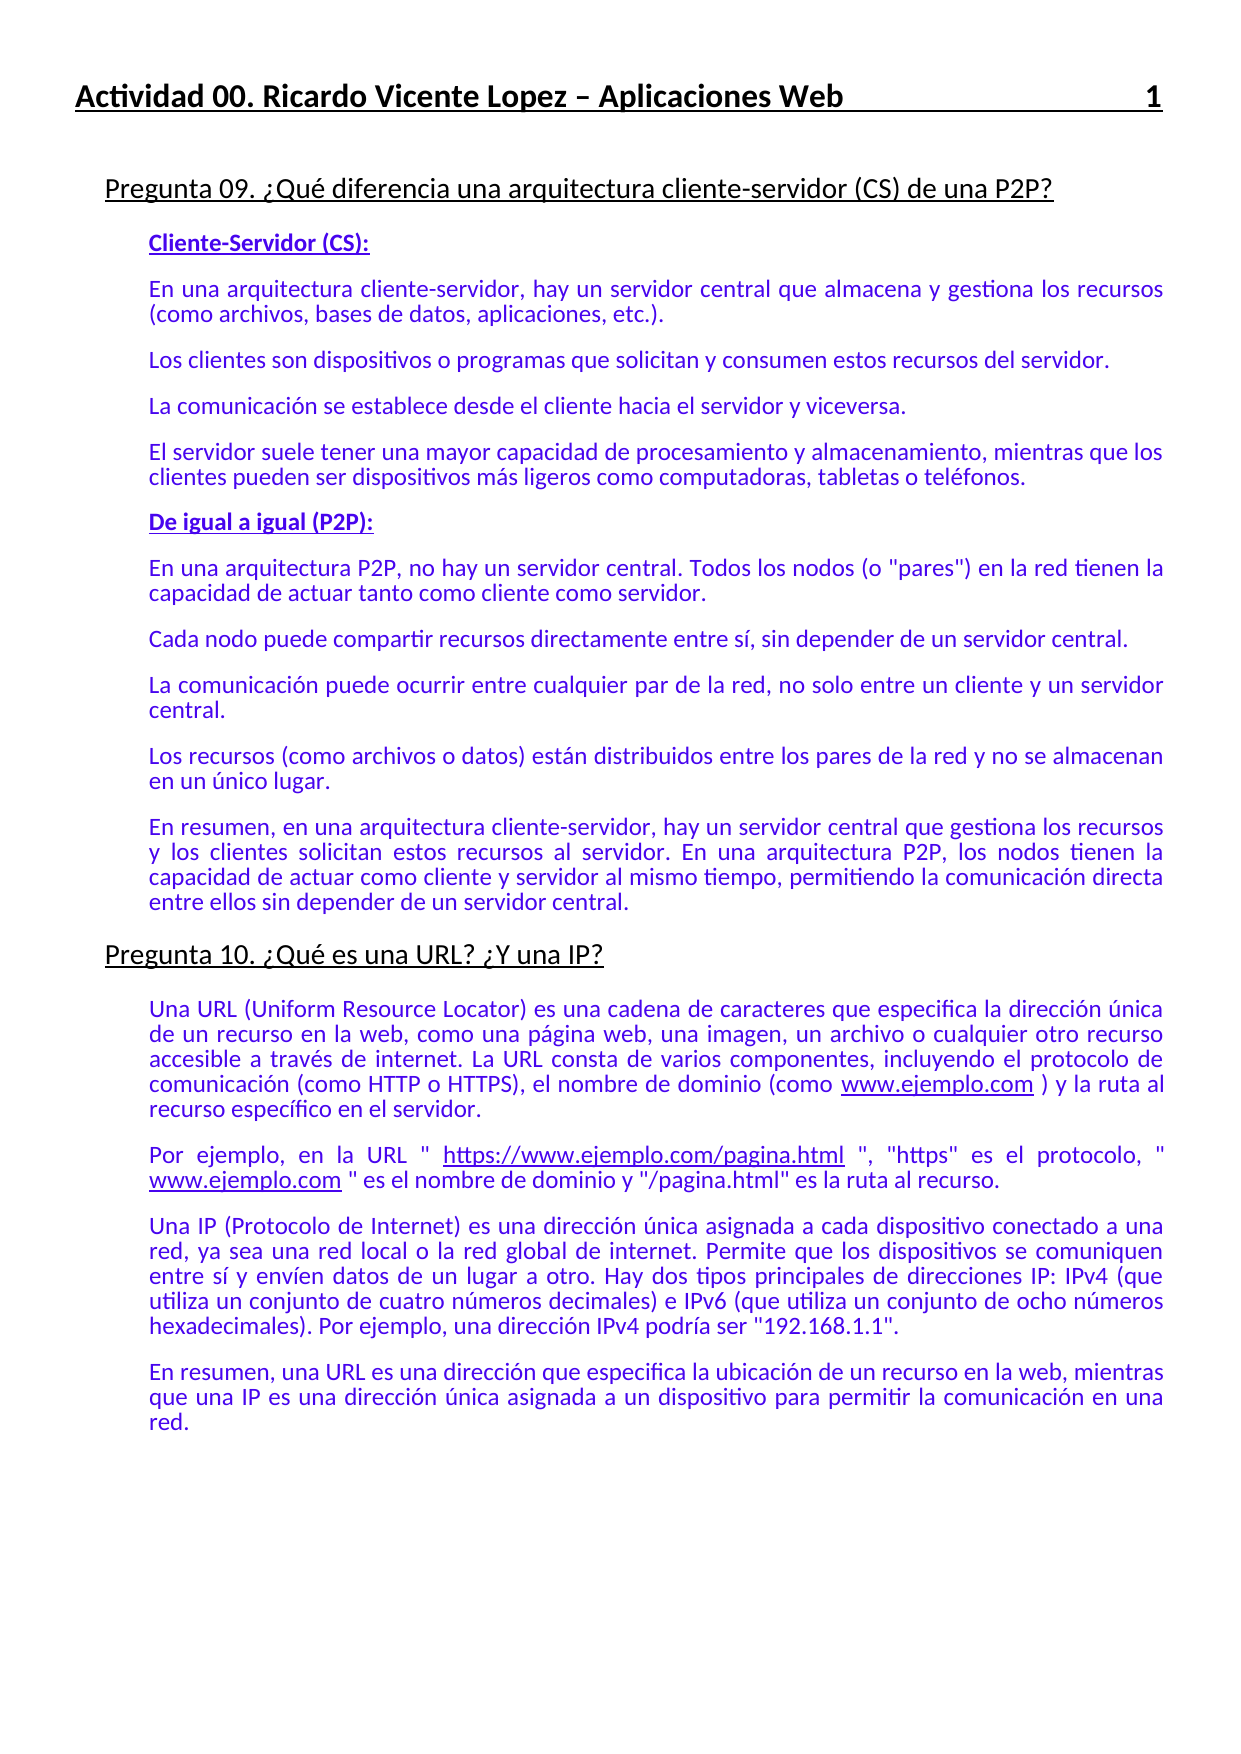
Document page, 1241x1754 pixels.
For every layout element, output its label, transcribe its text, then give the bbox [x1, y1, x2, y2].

text De igual a igual (P2P): [149, 511, 1165, 536]
text Por ejemplo, en la URL " https://www.ejemplo.com/pagina.html ", "https" es el protocolo, " www.ejemplo.com " es el nombre de dominio y "/pagina.html" es la ruta al recurso. [149, 1143, 1165, 1193]
text La comunicación puede ocurrir entre cualquier par de la red, no solo entre un cliente y un servidor central. [149, 673, 1165, 723]
text Los clientes son dispositivos o programas que solicitan y consumen estos recursos del servidor. [149, 348, 1165, 373]
text Pregunta 10. ¿Qué es una URL? ¿Y una IP? [104, 936, 1165, 971]
text Una URL (Uniform Resource Locator) es una cadena de caracteres que especifica la dirección única de un recurso en la web, como una página web, una imagen, un archivo o cualquier otro recurso accesible a través de internet. La URL consta de varios componentes, incluyendo el protocolo de comunicación (como HTTP o HTTPS), el nombre de dominio (como www.ejemplo.com ) y la ruta al recurso específico en el servidor. [149, 998, 1165, 1123]
text Los recursos (como archivos o datos) están distribuidos entre los pares de la red y no se almacenan en un único lugar. [149, 744, 1165, 794]
text En resumen, una URL es una dirección que especifica la ubicación de un recurso en la web, mientras que una IP es una dirección única asignada a un dispositivo para permitir la comunicación en una red. [149, 1360, 1165, 1435]
text Cliente-Servidor (CS): [149, 232, 1165, 257]
text Una IP (Protocolo de Internet) es una dirección única asignada a cada dispositivo conectado a una red, ya sea una red local o la red global de internet. Permite que los dispositivos se comuniquen entre sí y envíen datos de un lugar a otro. Hay dos tipos principales de direcciones IP: IPv4 (que utiliza un conjunto de cuatro números decimales) e IPv6 (que utiliza un conjunto de ocho números hexadecimales). Por ejemplo, una dirección IPv4 podría ser "192.168.1.1". [149, 1214, 1165, 1339]
text En una arquitectura cliente-servidor, hay un servidor central que almacena y gestiona los recursos (como archivos, bases de datos, aplicaciones, etc.). [149, 277, 1165, 327]
text Cada nodo puede compartir recursos directamente entre sí, sin depender de un servidor central. [149, 627, 1165, 652]
text Pregunta 09. ¿Qué diferencia una arquitectura cliente-servidor (CS) de una P2P? [104, 170, 1165, 206]
text La comunicación se establece desde el cliente hacia el servidor y viceversa. [149, 394, 1165, 419]
text En una arquitectura P2P, no hay un servidor central. Todos los nodos (o "pares") en la red tienen la capacidad de actuar tanto como cliente como servidor. [149, 557, 1165, 607]
text El servidor suele tener una mayor capacidad de procesamiento y almacenamiento, mientras que los clientes pueden ser dispositivos más ligeros como computadoras, tabletas o teléfonos. [149, 440, 1165, 490]
text En resumen, en una arquitectura cliente-servidor, hay un servidor central que gestiona los recursos y los clientes solicitan estos recursos al servidor. En una arquitectura P2P, los nodos tienen la capacidad de actuar como cliente y servidor al mismo tiempo, permitiendo la comunicación directa entre ellos sin depender de un servidor central. [149, 815, 1165, 915]
